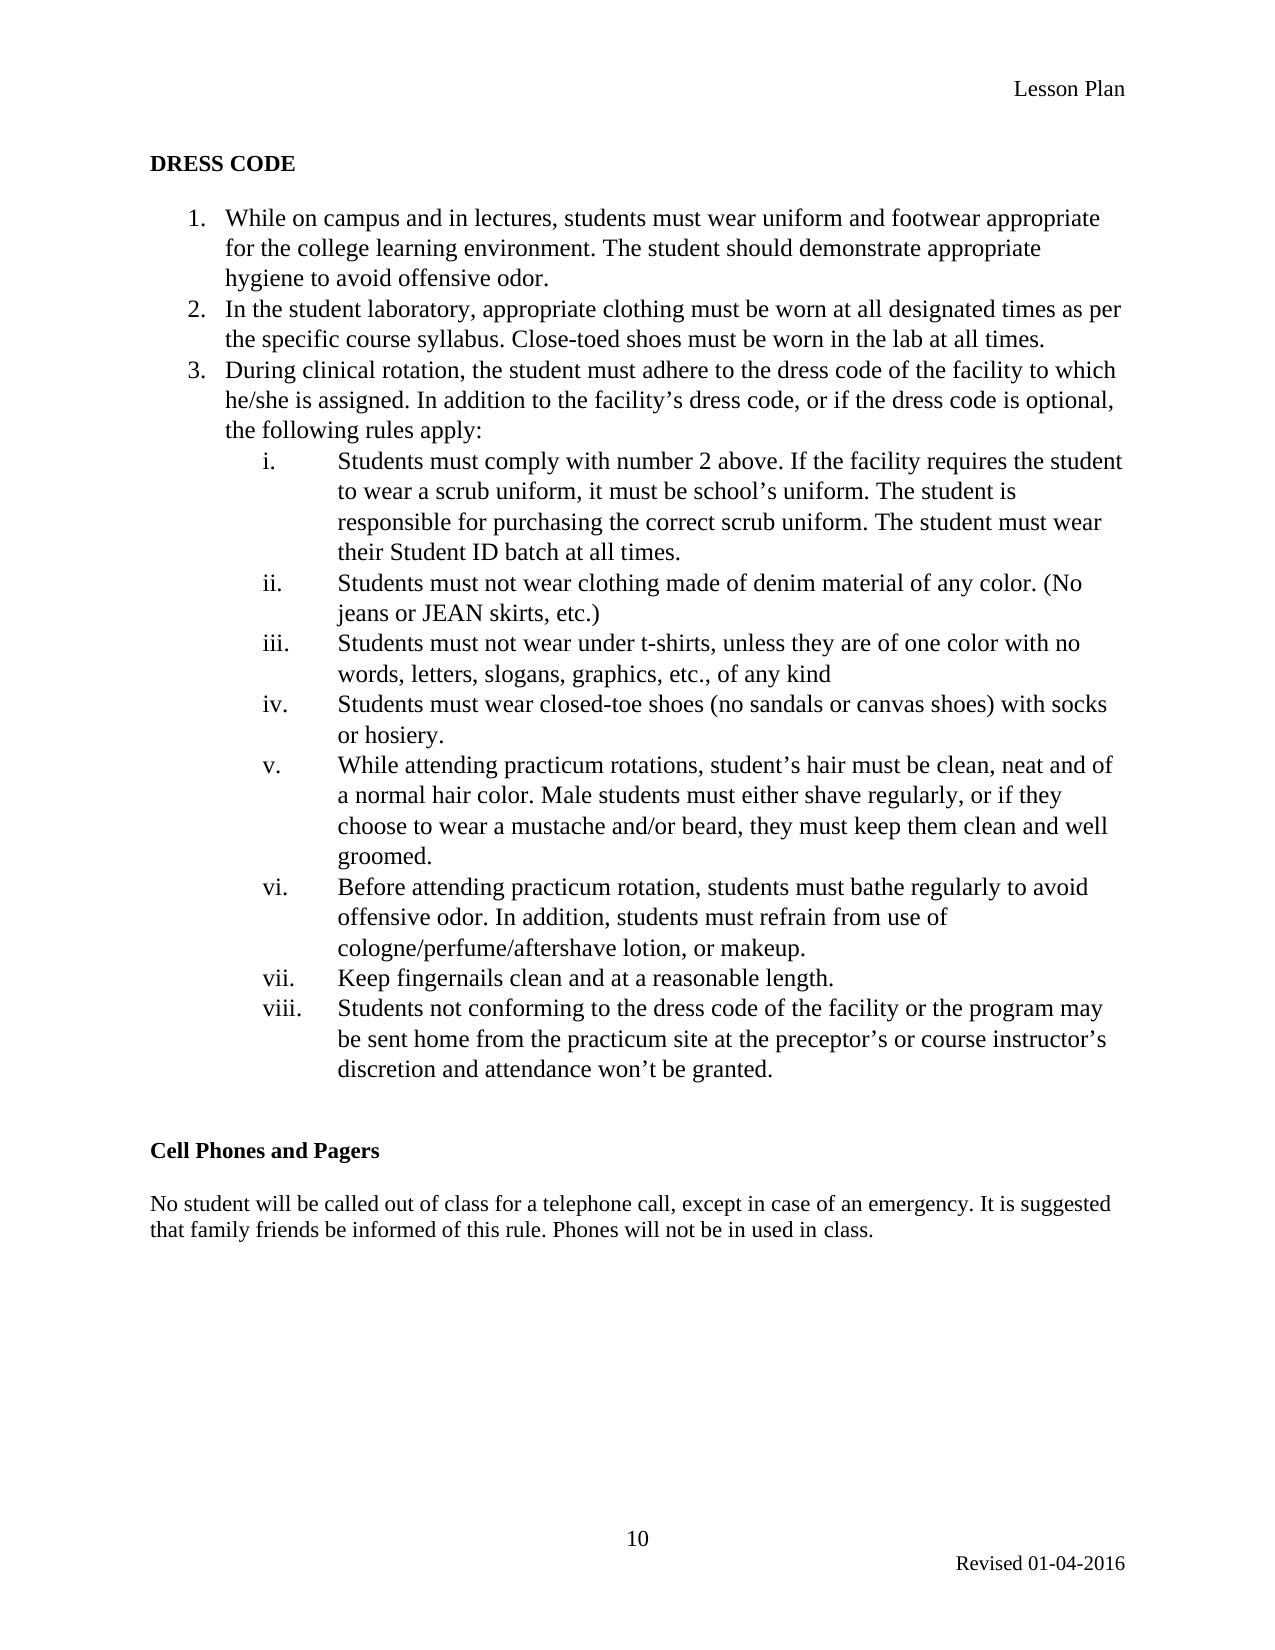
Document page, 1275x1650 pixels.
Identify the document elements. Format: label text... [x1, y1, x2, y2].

list Keep fingernails clean and at a reasonable length. [262, 963, 1125, 992]
text No student will be called out of class for a telephone call, except in case of an emergency. It is suggested that family friends be informed of this rule. Phones will not be in used in class. [150, 1190, 1125, 1243]
list Students must not wear clothing made of denim material of any color. (No jeans or JEAN skirts, etc.) [262, 568, 1125, 627]
list While attending practicum rotations, student’s hair must be clean, neat and of a normal hair color. Male students must either shave regularly, or if they choose to wear a mustache and/or beard, they must keep them clean and well groomed. [262, 750, 1125, 870]
list Students must comply with number 2 above. If the facility requires the student to wear a scrub uniform, it must be school’s uniform. The student is responsible for purchasing the correct scrub uniform. The student must wear their Student ID batch at all times. [262, 446, 1125, 566]
list Students must wear closed-toe shoes (no sandals or canvas shoes) with socks or hosiery. [262, 689, 1125, 748]
list While on campus and in lectures, students must wear uniform and footwear appropriate for the college learning environment. The student should demonstrate appropriate hygiene to avoid offensive odor. [187, 203, 1125, 292]
list Students not conforming to the dress code of the facility or the program may be sent home from the practicum site at the preceptor’s or course instructor’s discretion and attendance won’t be granted. [262, 993, 1125, 1083]
text DRESS CODE [150, 150, 1125, 176]
list In the student laboratory, appropriate clothing must be worn at all designated times as per the specific course syllabus. Close-toed shoes must be worn in the lab at all times. [187, 294, 1125, 353]
list Students must not wear under t-shirts, unless they are of one color with no words, letters, slogans, graphics, etc., of any kind [262, 628, 1125, 688]
text Cell Phones and Pagers [150, 1137, 1125, 1164]
list During clinical rotation, the student must adhere to the dress code of the facility to which he/she is assigned. In addition to the facility’s dress code, or if the dress code is optional, the following rules apply: [187, 355, 1125, 444]
list Before attending practicum rotation, students must bathe regularly to avoid offensive odor. In addition, students must refrain from use of cologne/perfume/aftershave lotion, or makeup. [262, 872, 1125, 961]
